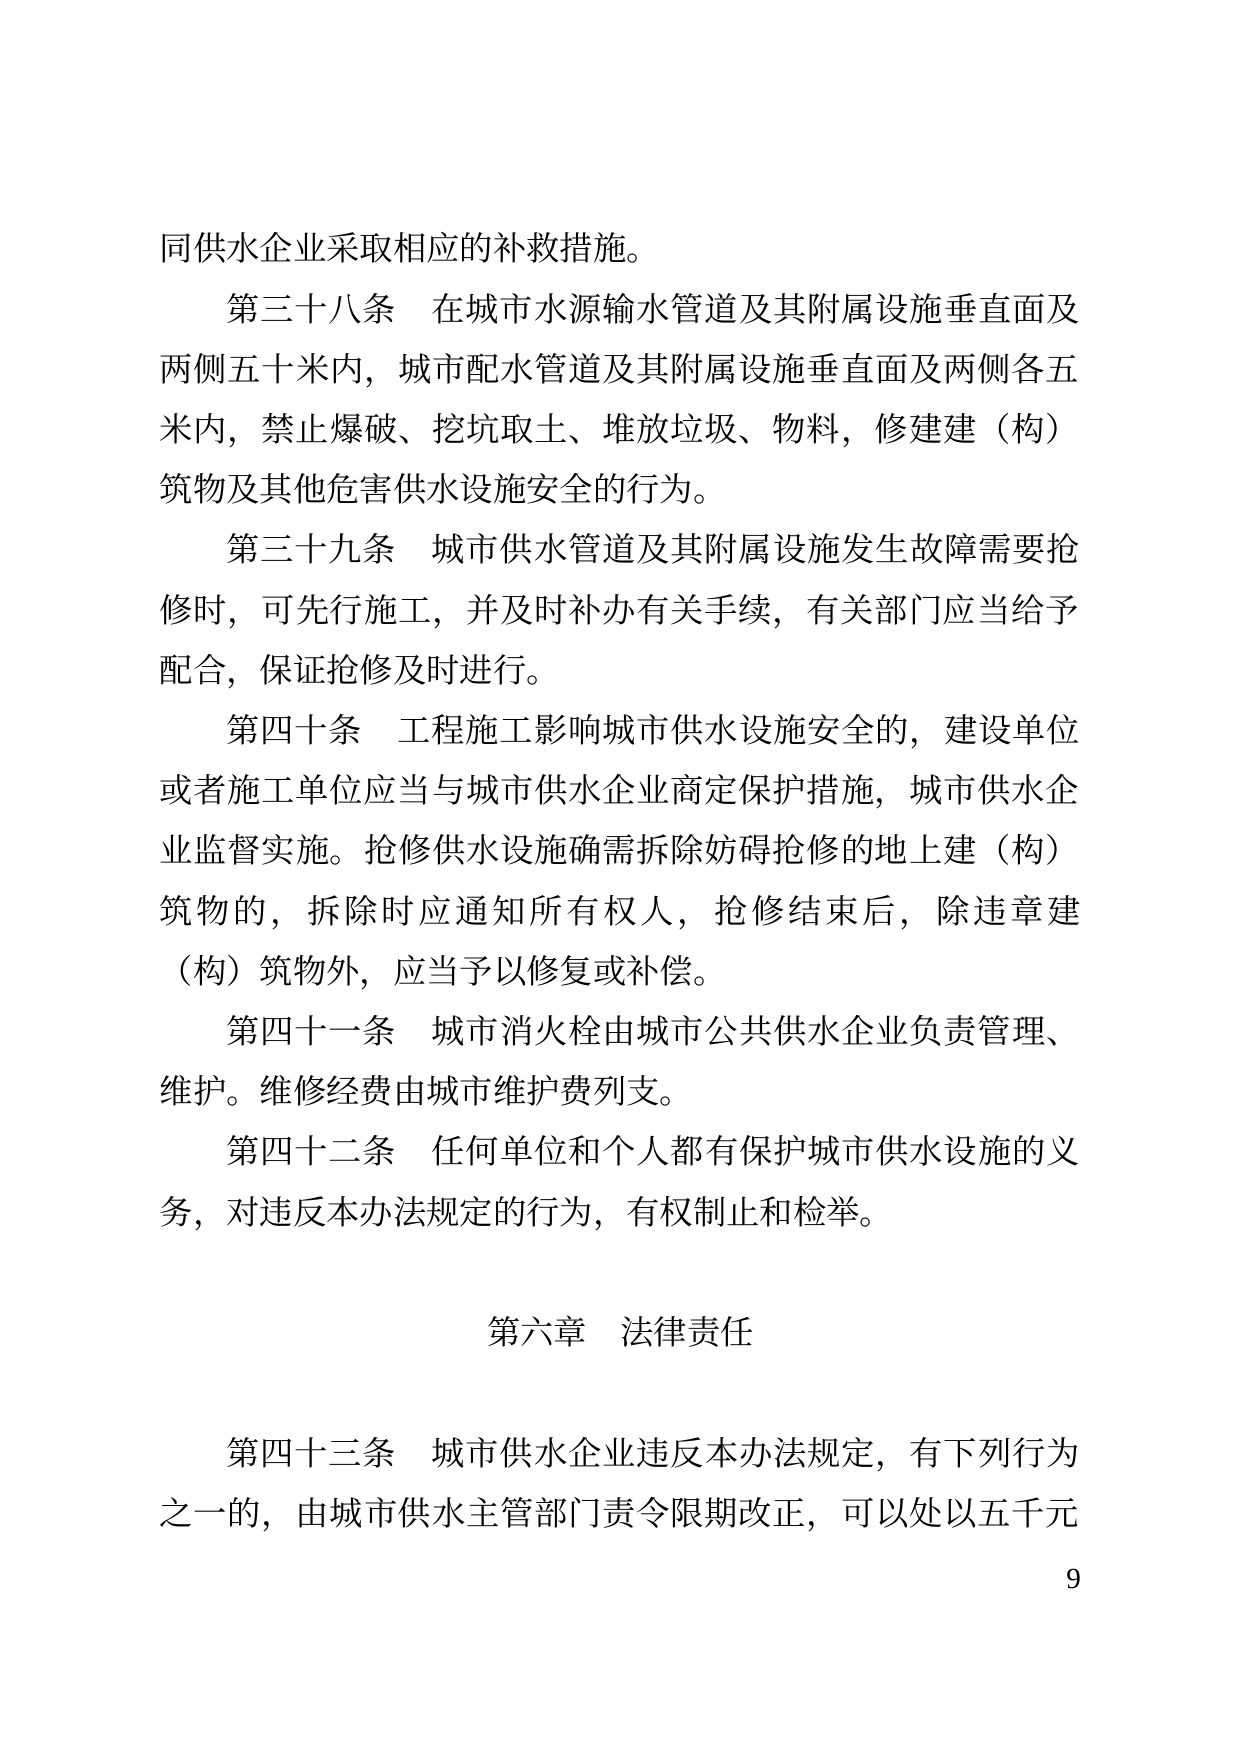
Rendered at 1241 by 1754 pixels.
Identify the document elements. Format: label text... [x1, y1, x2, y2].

text 第四十条 工程施工影响城市供水设施安全的，建设单位或者施工单位应当与城市供水企业商定保护措施，城市供水企业监督实施。抢修供水设施确需拆除妨碍抢修的地上建（构）筑物的，拆除时应通知所有权人，抢修结束后，除违章建（构）筑物外，应当予以修复或补偿。 [159, 694, 1081, 995]
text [159, 213, 1081, 273]
text 第三十九条 城市供水管道及其附属设施发生故障需要抢修时，可先行施工，并及时补办有关手续，有关部门应当给予配合，保证抢修及时进行。 [159, 514, 1081, 694]
text 第六章 法律责任 [159, 1296, 1081, 1357]
text 第三十八条 在城市水源输水管道及其附属设施垂直面及两侧五十米内，城市配水管道及其附属设施垂直面及两侧各五米内，禁止爆破、挖坑取土、堆放垃圾、物料，修建建（构）筑物及其他危害供水设施安全的行为。 [159, 273, 1081, 514]
text 第四十一条 城市消火栓由城市公共供水企业负责管理、维护。维修经费由城市维护费列支。 [159, 995, 1081, 1116]
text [159, 1417, 1081, 1537]
text 第四十二条 任何单位和个人都有保护城市供水设施的义务，对违反本办法规定的行为，有权制止和检举。 [159, 1116, 1081, 1236]
